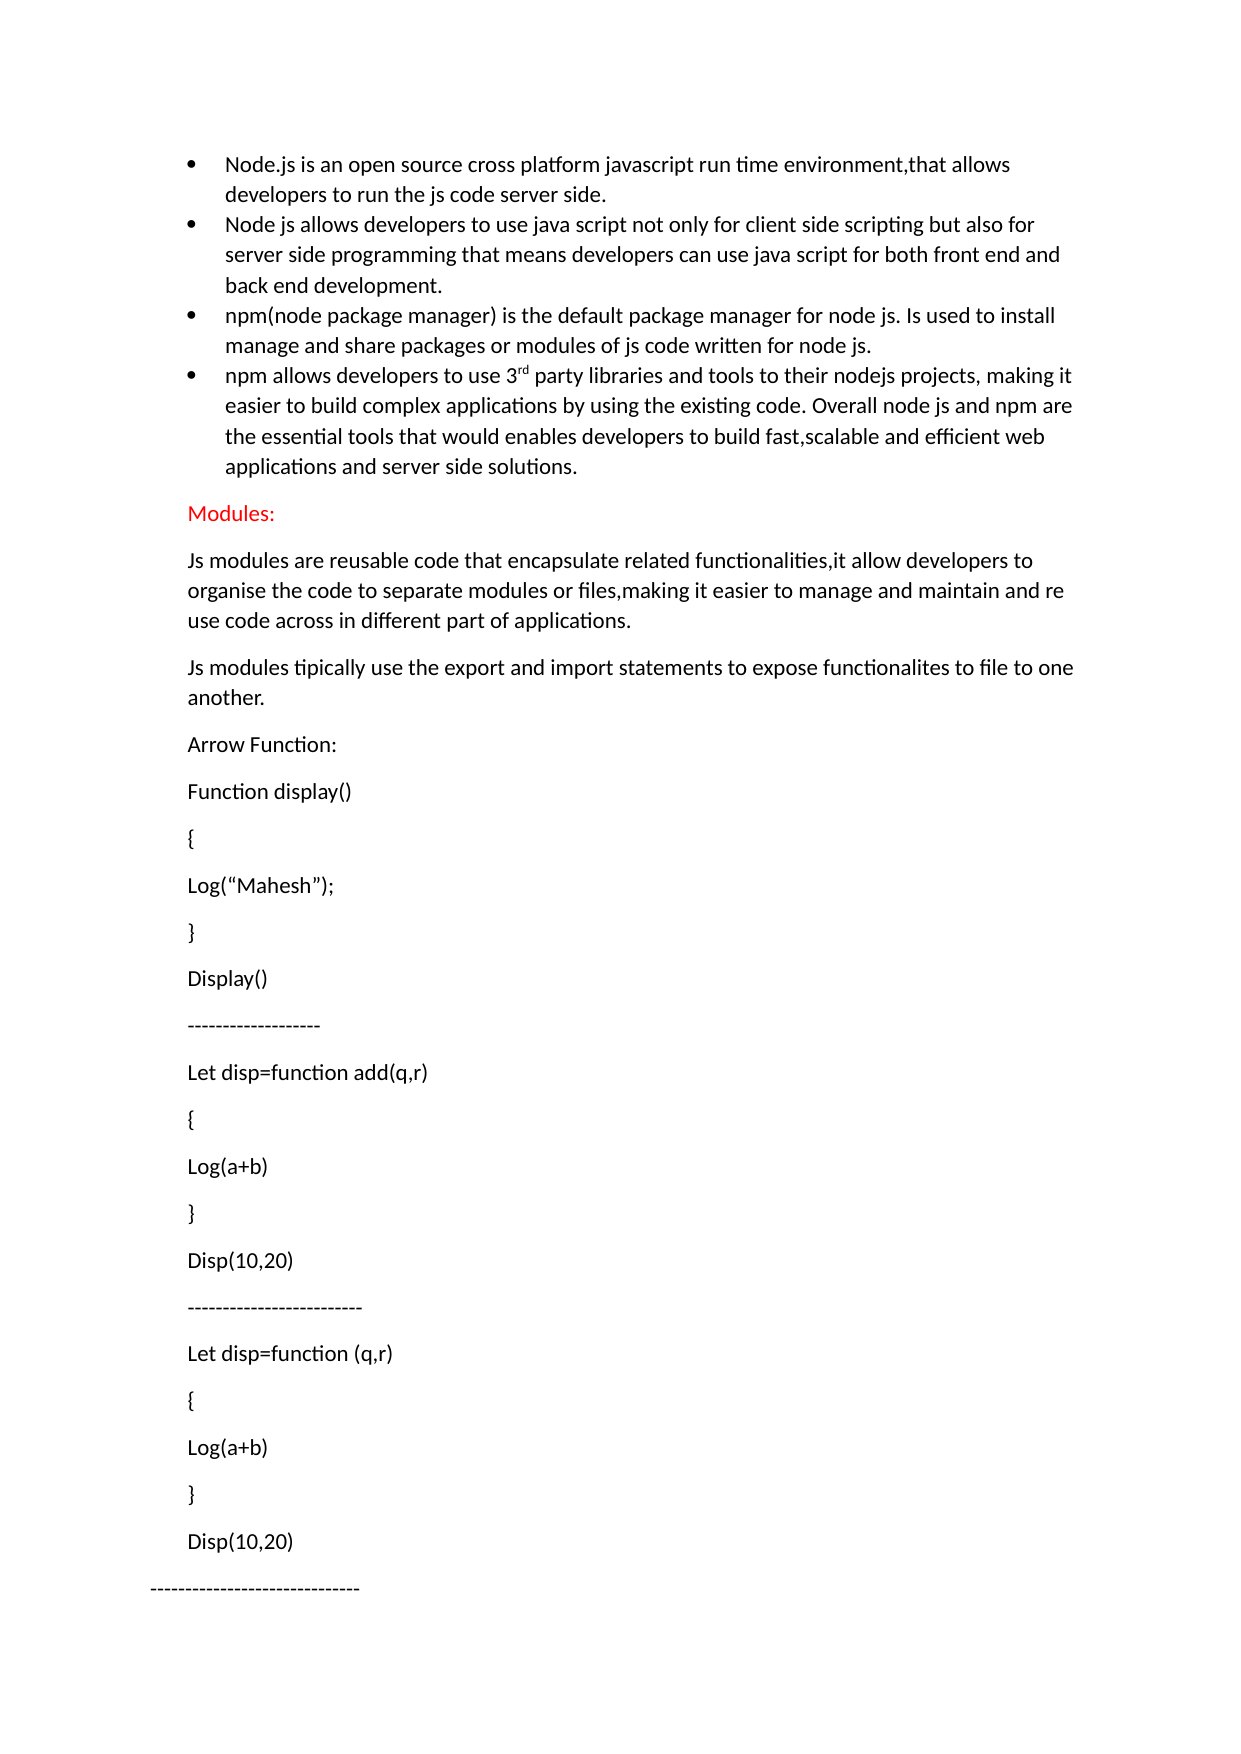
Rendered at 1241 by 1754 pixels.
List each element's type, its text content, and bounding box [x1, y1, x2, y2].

list Node.js is an open source cross platform javascript run time environment,that allows developers to run the js code server side. [187, 150, 1090, 208]
list npm(node package manager) is the default package manager for node js. Is used to install manage and share packages or modules of js code written for node js. [187, 301, 1090, 359]
text Disp(10,20) [187, 1246, 1090, 1274]
list Node js allows developers to use java script not only for client side scripting but also for server side programming that means developers can use java script for both front end and back end development. [187, 210, 1090, 299]
list npm allows developers to use 3rd party libraries and tools to their nodejs projects, making it easier to build complex applications by using the existing code. Overall node js and npm are the essential tools that would enables developers to build fast,scalable and efficient web applications and server side solutions. [187, 361, 1090, 480]
text Modules: [187, 499, 1090, 527]
text ------------------- [187, 1011, 1090, 1039]
text { [187, 1386, 1090, 1414]
text { [187, 1105, 1090, 1133]
text Log(a+b) [187, 1433, 1090, 1461]
text } [187, 918, 1090, 946]
text ------------------------- [187, 1293, 1090, 1321]
text Log(a+b) [187, 1152, 1090, 1180]
text Let disp=function (q,r) [187, 1339, 1090, 1368]
text Log(“Mahesh”); [187, 871, 1090, 899]
text Arrow Function: [187, 730, 1090, 758]
text Function display() [187, 777, 1090, 805]
text Let disp=function add(q,r) [187, 1058, 1090, 1086]
text Js modules tipically use the export and import statements to expose functionalites to file to one another. [187, 653, 1090, 711]
text Disp(10,20) [187, 1527, 1090, 1555]
text } [187, 1480, 1090, 1508]
text Display() [187, 964, 1090, 993]
text Js modules are reusable code that encapsulate related functionalities,it allow developers to organise the code to separate modules or files,making it easier to manage and maintain and re use code across in different part of applications. [187, 546, 1090, 634]
text { [187, 824, 1090, 852]
text } [187, 1199, 1090, 1227]
text ------------------------------ [150, 1574, 1090, 1602]
